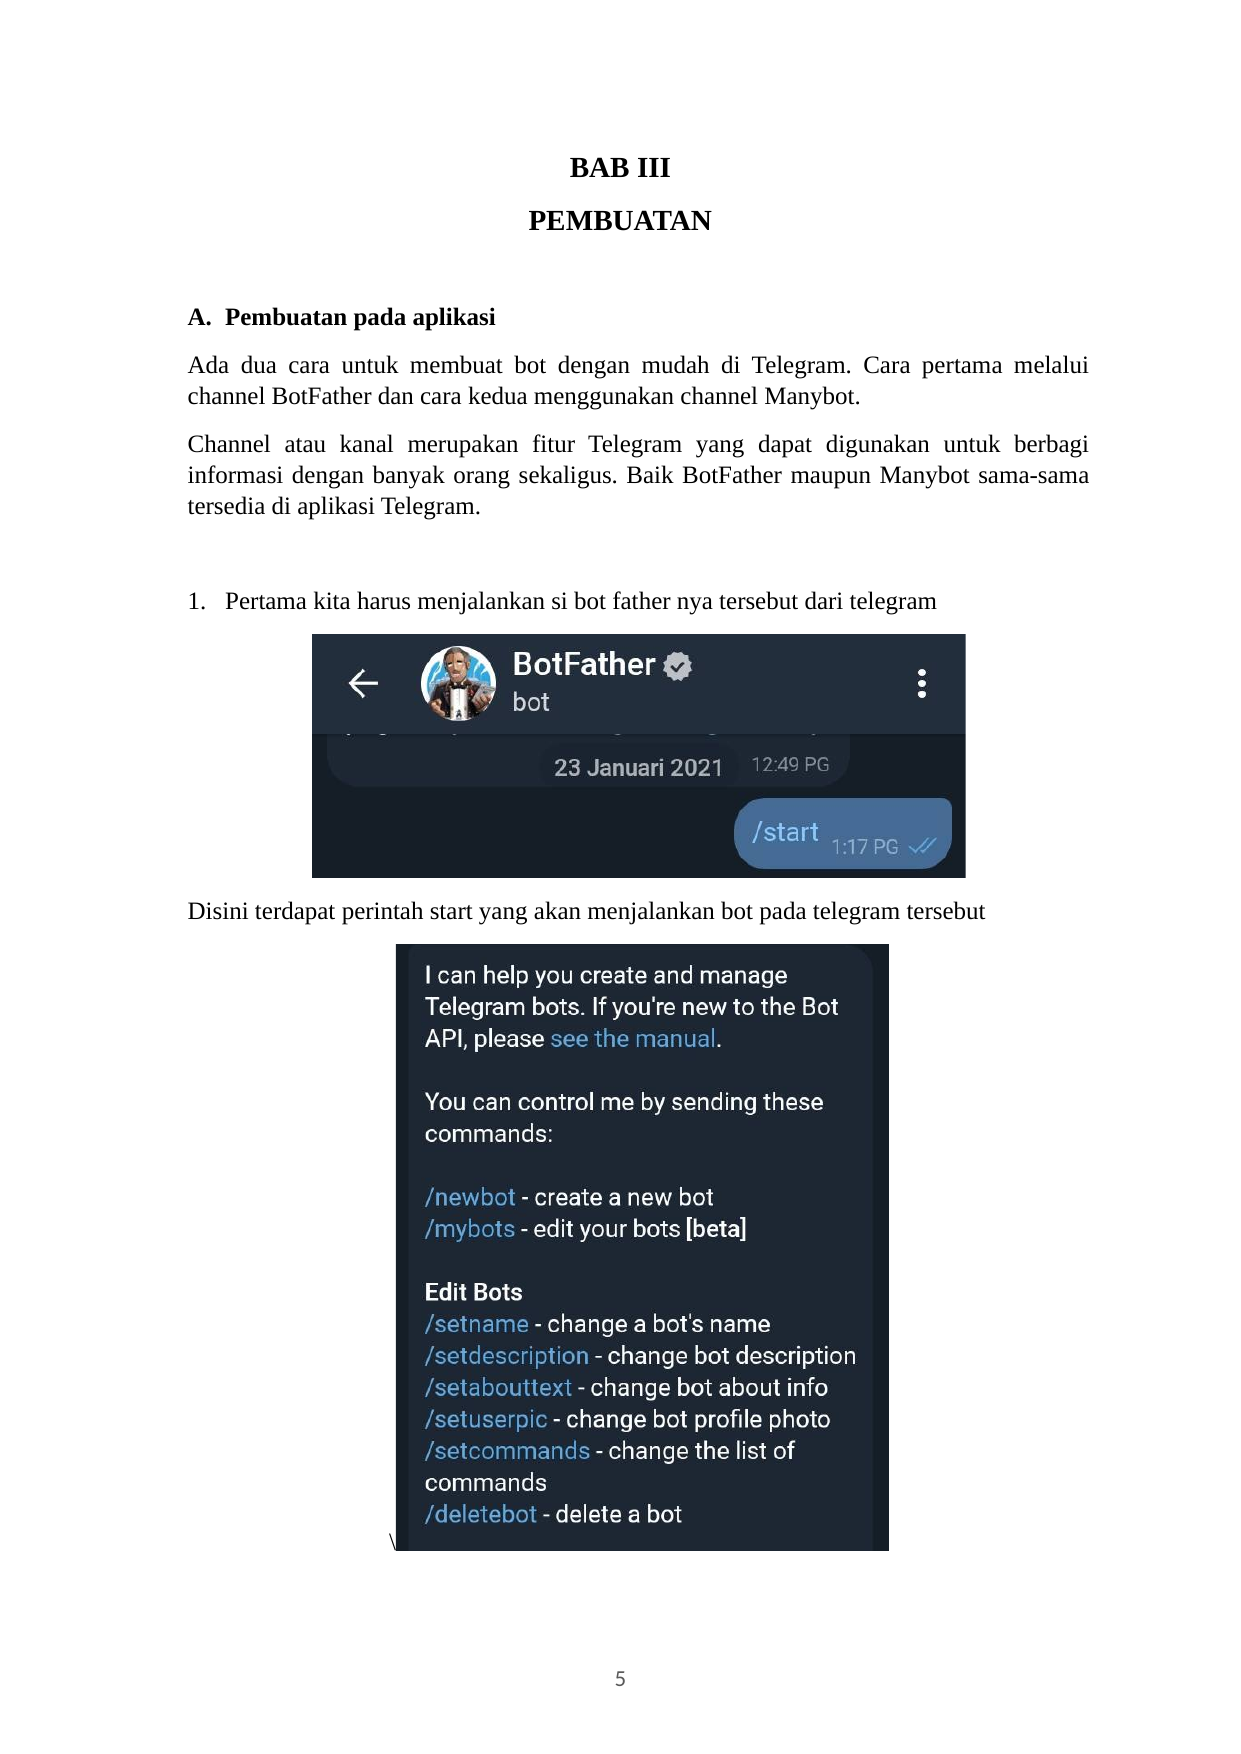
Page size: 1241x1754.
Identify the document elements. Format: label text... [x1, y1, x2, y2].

text Disini terdapat perintah start yang akan menjalankan bot pada telegram tersebut [187, 896, 1090, 925]
text PEMBUATAN [150, 203, 1090, 236]
picture [312, 634, 966, 878]
list Pembuatan pada aplikasi [187, 302, 1090, 331]
text Ada dua cara untuk membuat bot dengan mudah di Telegram. Cara pertama melalui channel BotFather dan cara kedua menggunakan channel Manybot. [187, 350, 1090, 410]
text BAB III [150, 150, 1090, 183]
text Channel atau kanal merupakan fitur Telegram yang dapat digunakan untuk berbagi informasi dengan banyak orang sekaligus. Baik BotFather maupun Manybot sama-sama tersedia di aplikasi Telegram. [187, 429, 1090, 520]
picture [395, 944, 889, 1551]
list Pertama kita harus menjalankan si bot father nya tersebut dari telegram [187, 586, 1090, 615]
